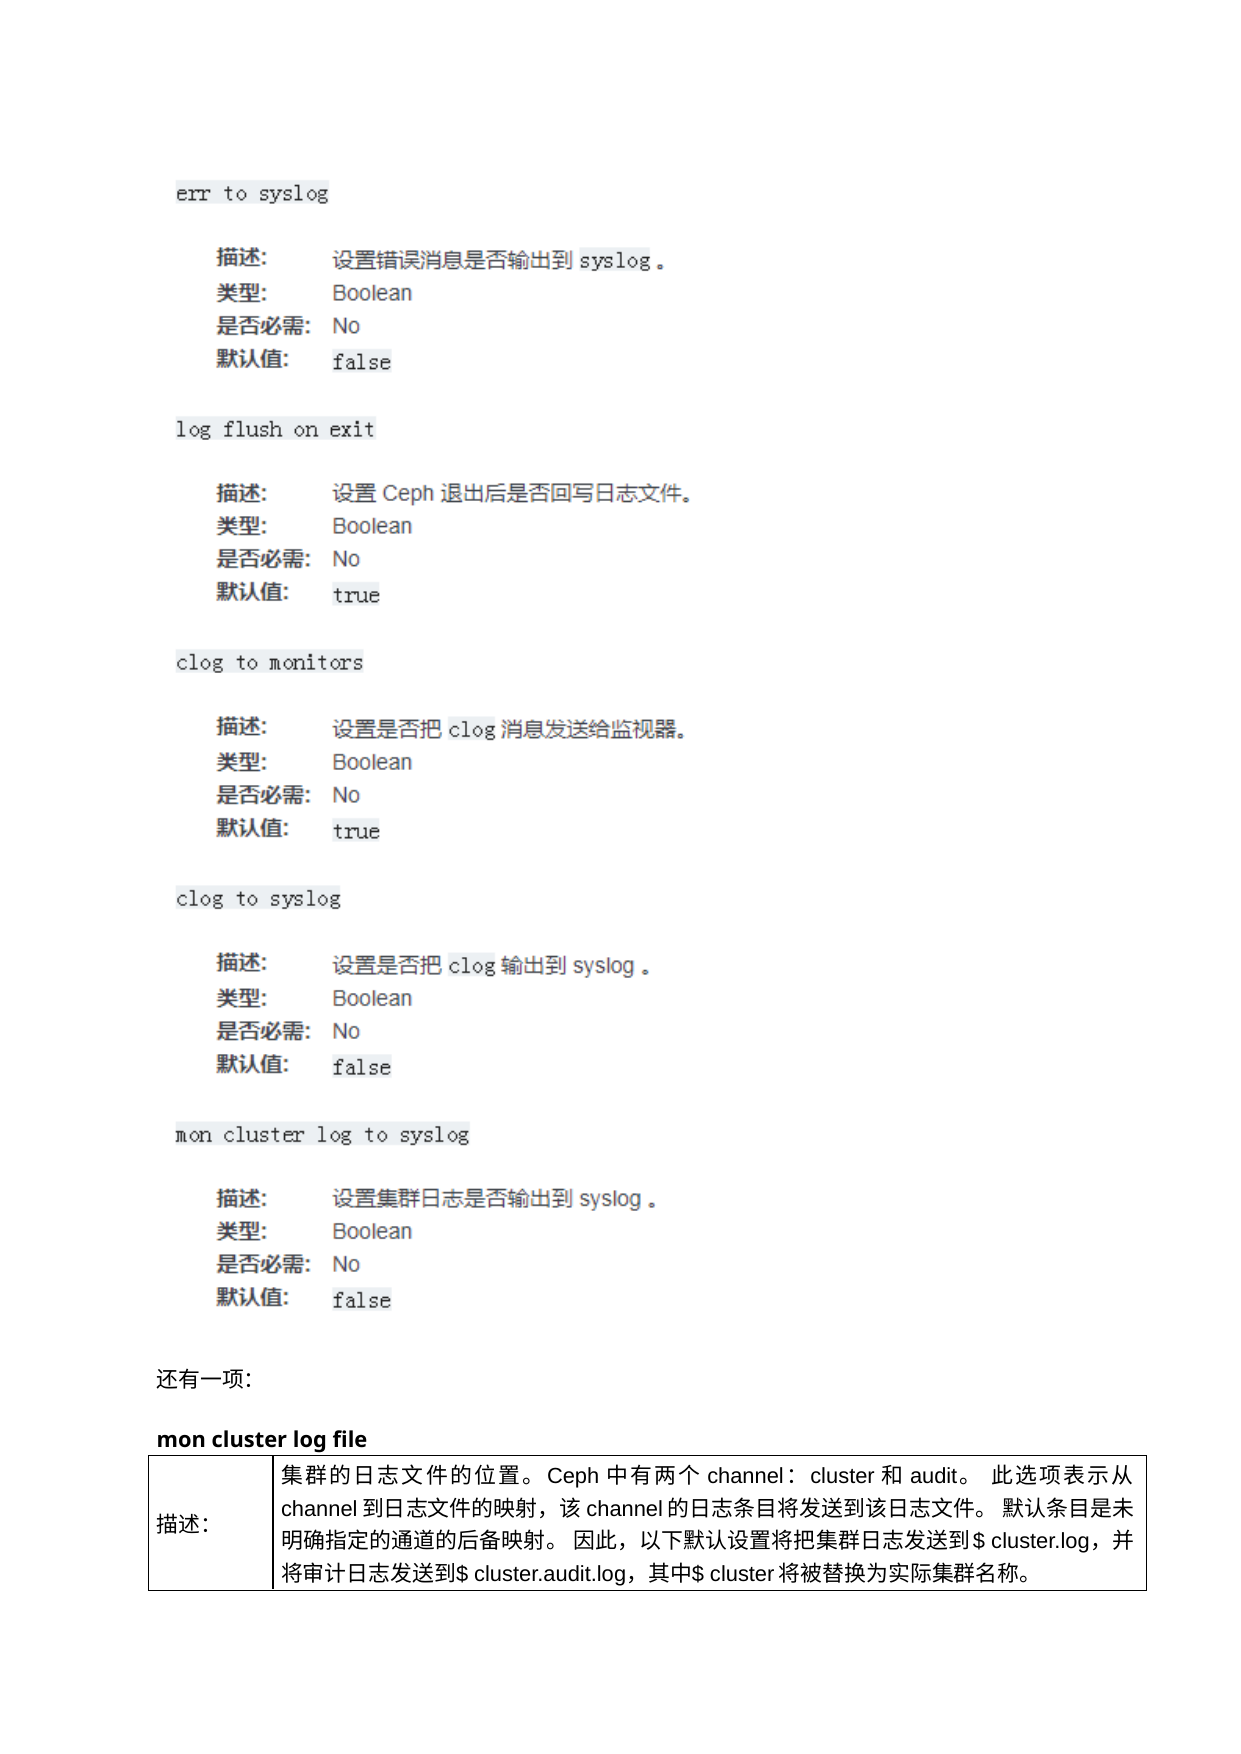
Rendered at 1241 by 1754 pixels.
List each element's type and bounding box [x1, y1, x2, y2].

picture [162, 172, 708, 1322]
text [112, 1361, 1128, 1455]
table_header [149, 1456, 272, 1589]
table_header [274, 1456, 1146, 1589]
